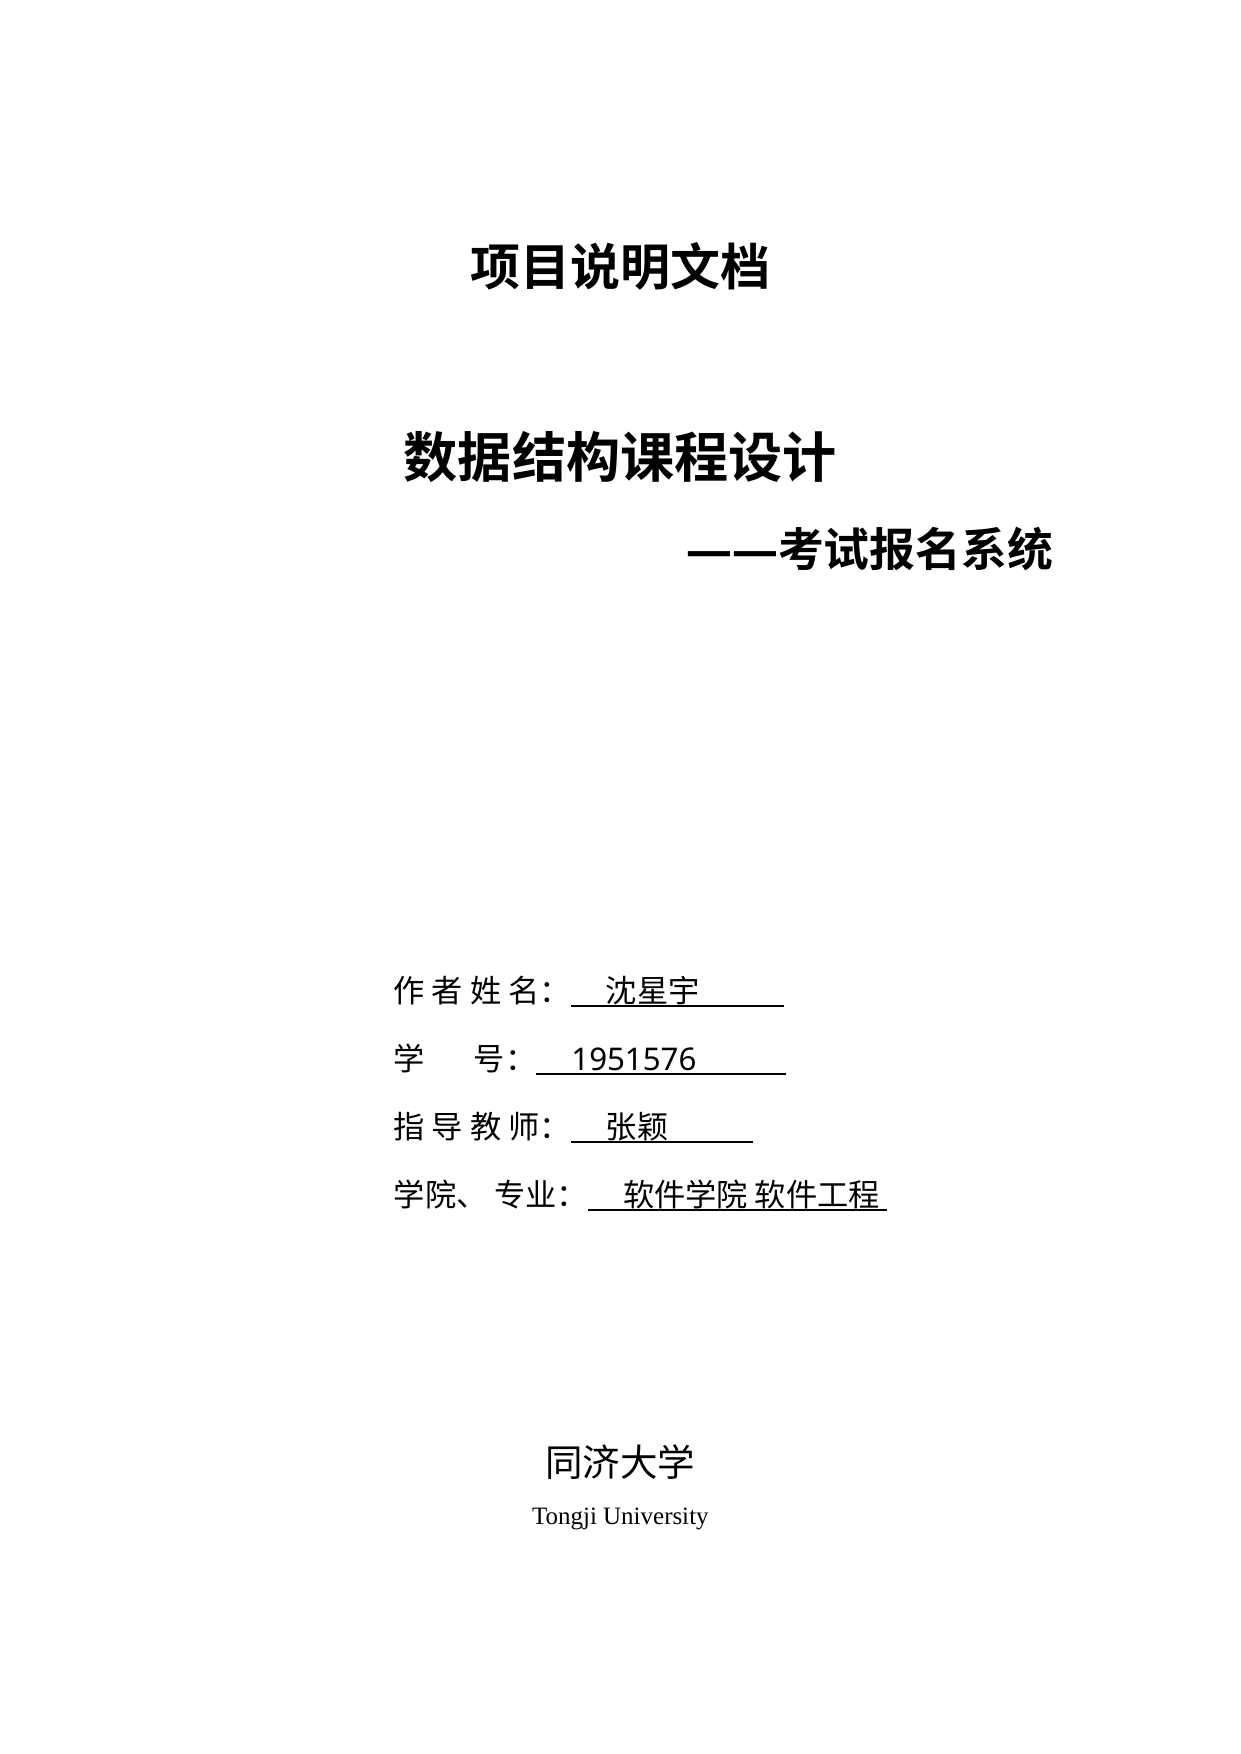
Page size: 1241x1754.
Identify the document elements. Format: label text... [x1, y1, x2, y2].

text ——考试报名系统 [187, 513, 1053, 579]
text 学 号： 1951576 [187, 1034, 1053, 1080]
text 同济大学 [187, 1433, 1053, 1487]
text 作 者 姓 名： 沈星宇 [187, 966, 1053, 1012]
text 数据结构课程设计 [187, 415, 1053, 493]
text 项目说明文档 [187, 227, 1053, 299]
text Tongji University [187, 1501, 1053, 1529]
text 指 导 教 师： 张颖 [187, 1102, 1053, 1148]
text 学院、 专业： 软件学院 软件工程 [187, 1170, 1053, 1215]
